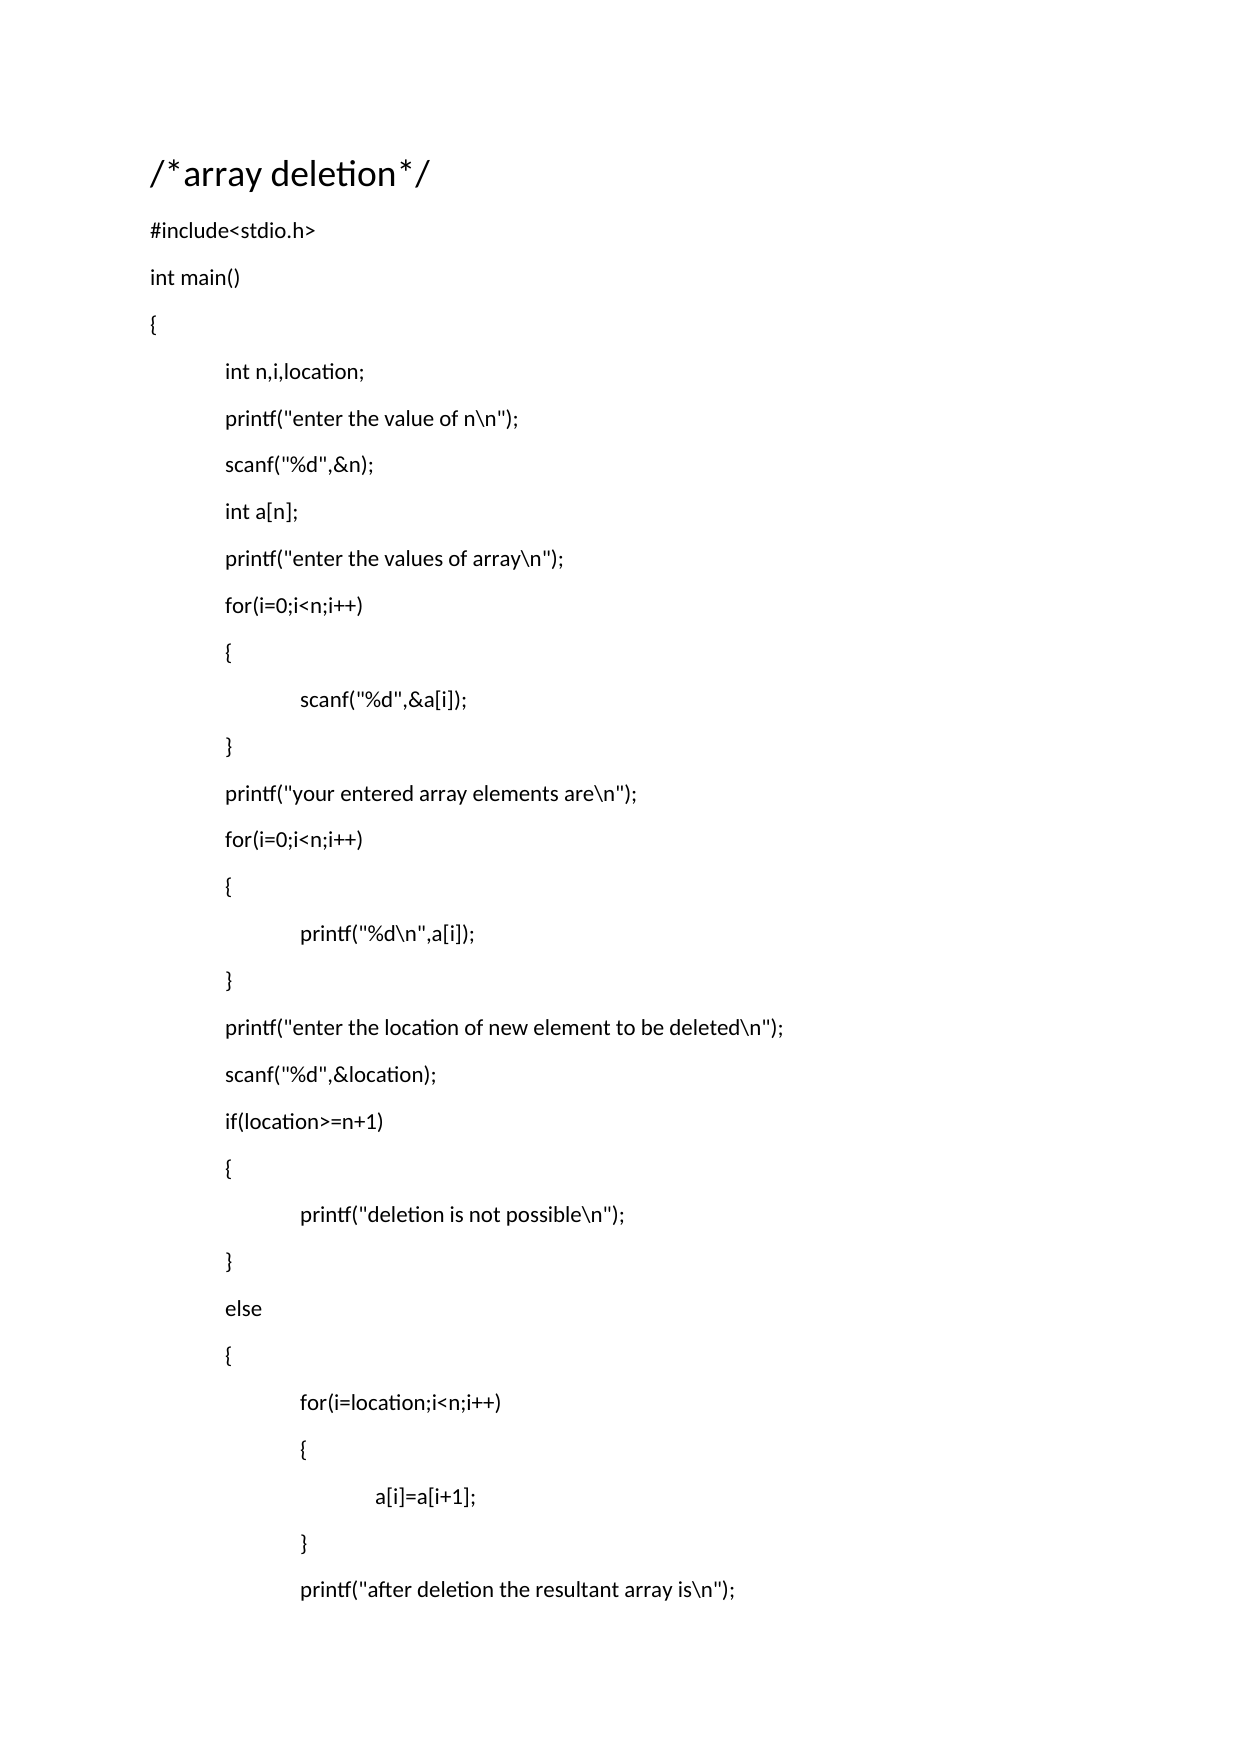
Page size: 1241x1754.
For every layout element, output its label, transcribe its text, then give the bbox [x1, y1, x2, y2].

text printf("enter the value of n\n"); [150, 404, 1090, 432]
text printf("enter the values of array\n"); [150, 544, 1090, 572]
text } [150, 966, 1090, 994]
text int a[n]; [150, 497, 1090, 525]
text { [150, 310, 1090, 338]
text { [150, 1154, 1090, 1182]
text a[i]=a[i+1]; [150, 1482, 1090, 1510]
text int main() [150, 263, 1090, 291]
text for(i=location;i<n;i++) [150, 1388, 1090, 1416]
text } [150, 732, 1090, 760]
text for(i=0;i<n;i++) [150, 591, 1090, 619]
text printf("enter the location of new element to be deleted\n"); [150, 1013, 1090, 1041]
text #include<stdio.h> [150, 216, 1090, 244]
text printf("your entered array elements are\n"); [150, 779, 1090, 807]
text } [150, 1529, 1090, 1557]
text int n,i,location; [150, 357, 1090, 385]
text { [150, 1341, 1090, 1369]
text printf("%d\n",a[i]); [150, 919, 1090, 947]
text printf("after deletion the resultant array is\n"); [150, 1576, 1090, 1603]
text else [150, 1294, 1090, 1322]
text { [150, 872, 1090, 900]
text { [150, 1435, 1090, 1463]
text } [150, 1247, 1090, 1275]
text for(i=0;i<n;i++) [150, 826, 1090, 853]
text { [150, 638, 1090, 666]
text /*array deletion*/ [150, 150, 1090, 196]
text scanf("%d",&a[i]); [150, 685, 1090, 713]
text scanf("%d",&n); [150, 451, 1090, 478]
text if(location>=n+1) [150, 1107, 1090, 1135]
text printf("deletion is not possible\n"); [150, 1201, 1090, 1228]
text scanf("%d",&location); [150, 1060, 1090, 1088]
